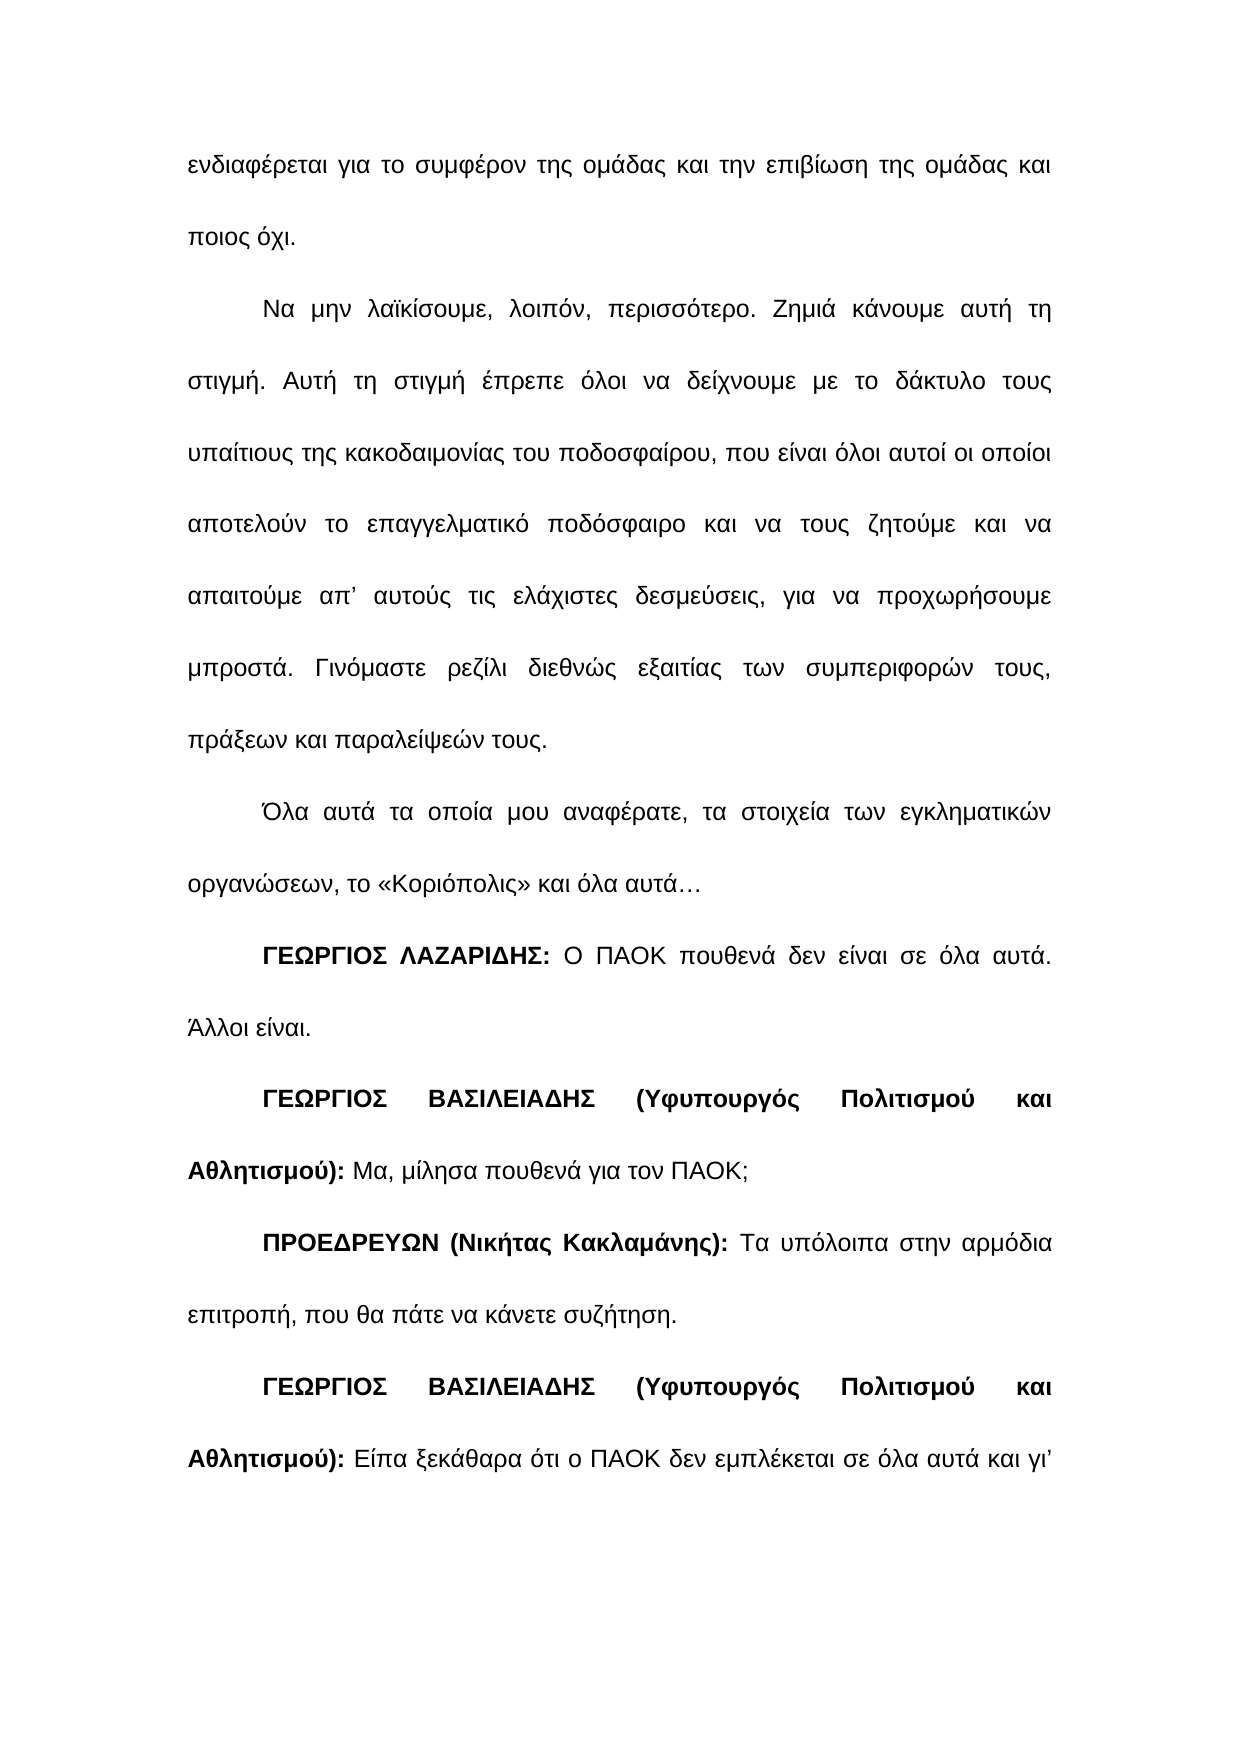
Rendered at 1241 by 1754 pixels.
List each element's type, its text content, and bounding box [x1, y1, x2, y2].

text ΓΕΩΡΓΙΟΣ ΛΑΖΑΡΙΔΗΣ: Ο ΠΑΟΚ πουθενά δεν είναι σε όλα αυτά. Άλλοι είναι. [187, 941, 1053, 1041]
text Να μην λαϊκίσουμε, λοιπόν, περισσότερο. Ζημιά κάνουμε αυτή τη στιγμή. Αυτή τη στιγμή έπρεπε όλοι να δείχνουμε με το δάκτυλο τους υπαίτιους της κακοδαιμονίας του ποδοσφαίρου, που είναι όλοι αυτοί οι οποίοι αποτελούν το επαγγελματικό ποδόσφαιρο και να τους ζητούμε και να απαιτούμε απ’ αυτούς τις ελάχιστες δεσμεύσεις, για να προχωρήσουμε μπροστά. Γινόμαστε ρεζίλι διεθνώς εξαιτίας των συμπεριφορών τους, πράξεων και παραλείψεών τους. [187, 294, 1053, 754]
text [187, 1372, 1053, 1472]
text ΠΡΟΕΔΡΕΥΩΝ (Νικήτας Κακλαμάνης): Τα υπόλοιπα στην αρμόδια επιτροπή, που θα πάτε να κάνετε συζήτηση. [187, 1228, 1053, 1329]
text Όλα αυτά τα οποία μου αναφέρατε, τα στοιχεία των εγκληματικών οργανώσεων, το «Κοριόπολις» και όλα αυτά… [187, 797, 1053, 897]
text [187, 150, 1053, 251]
text ΓΕΩΡΓΙΟΣ ΒΑΣΙΛΕΙΑΔΗΣ (Υφυπουργός Πολιτισμού και Αθλητισμού): Μα, μίλησα πουθενά για τον ΠΑΟΚ; [187, 1084, 1053, 1185]
